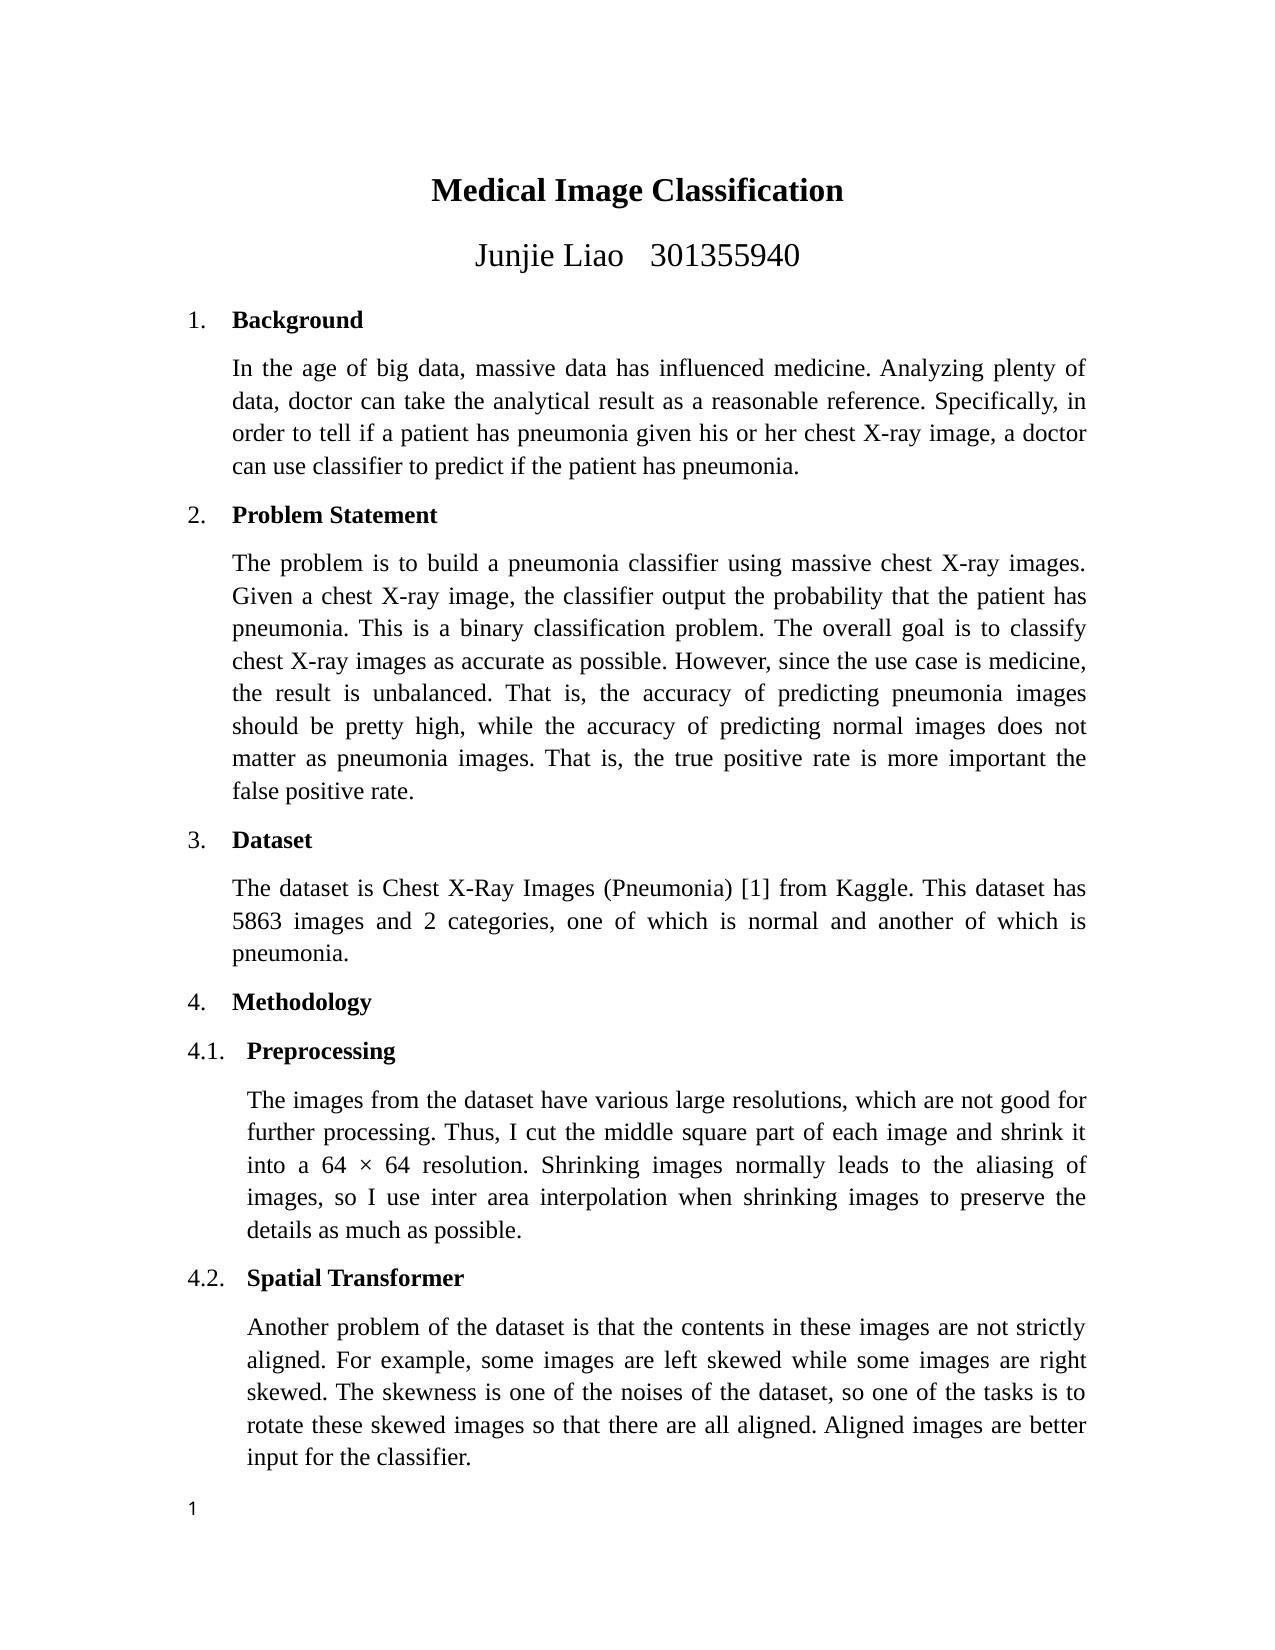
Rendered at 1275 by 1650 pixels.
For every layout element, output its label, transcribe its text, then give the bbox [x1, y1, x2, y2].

list Methodology [187, 985, 1087, 1018]
list Problem Statement [187, 498, 1087, 530]
list Dataset [187, 823, 1087, 855]
text Junjie Liao 301355940 [187, 222, 1087, 287]
list Spatial Transformer [187, 1262, 1087, 1294]
list Preprocessing [187, 1034, 1087, 1067]
list In the age of big data, massive data has influenced medicine. Analyzing plenty of data, doctor can take the analytical result as a reasonable reference. Specifically, in order to tell if a patient has pneumonia given his or her chest X-ray image, a doctor can use classifier to predict if the patient has pneumonia. [232, 352, 1087, 482]
list The dataset is Chest X-Ray Images (Pneumonia) [1] from Kaggle. This dataset has 5863 images and 2 categories, one of which is normal and another of which is pneumonia. [232, 872, 1087, 969]
list Background [187, 303, 1087, 335]
text Medical Image Classification [187, 157, 1087, 222]
list The images from the dataset have various large resolutions, which are not good for further processing. Thus, I cut the middle square part of each image and shrink it into a 64 × 64 resolution. Shrinking images normally leads to the aliasing of images, so I use inter area interpolation when shrinking images to preserve the details as much as possible. [247, 1083, 1087, 1245]
list The problem is to build a pneumonia classifier using massive chest X-ray images. Given a chest X-ray image, the classifier output the probability that the patient has pneumonia. This is a binary classification problem. The overall goal is to classify chest X-ray images as accurate as possible. However, since the use case is medicine, the result is unbalanced. That is, the accuracy of predicting pneumonia images should be pretty high, while the accuracy of predicting normal images does not matter as pneumonia images. That is, the true positive rate is more important the false positive rate. [232, 547, 1087, 807]
list Another problem of the dataset is that the contents in these images are not strictly aligned. For example, some images are left skewed while some images are right skewed. The skewness is one of the noises of the dataset, so one of the tasks is to rotate these skewed images so that there are all aligned. Aligned images are better input for the classifier. [247, 1310, 1087, 1473]
